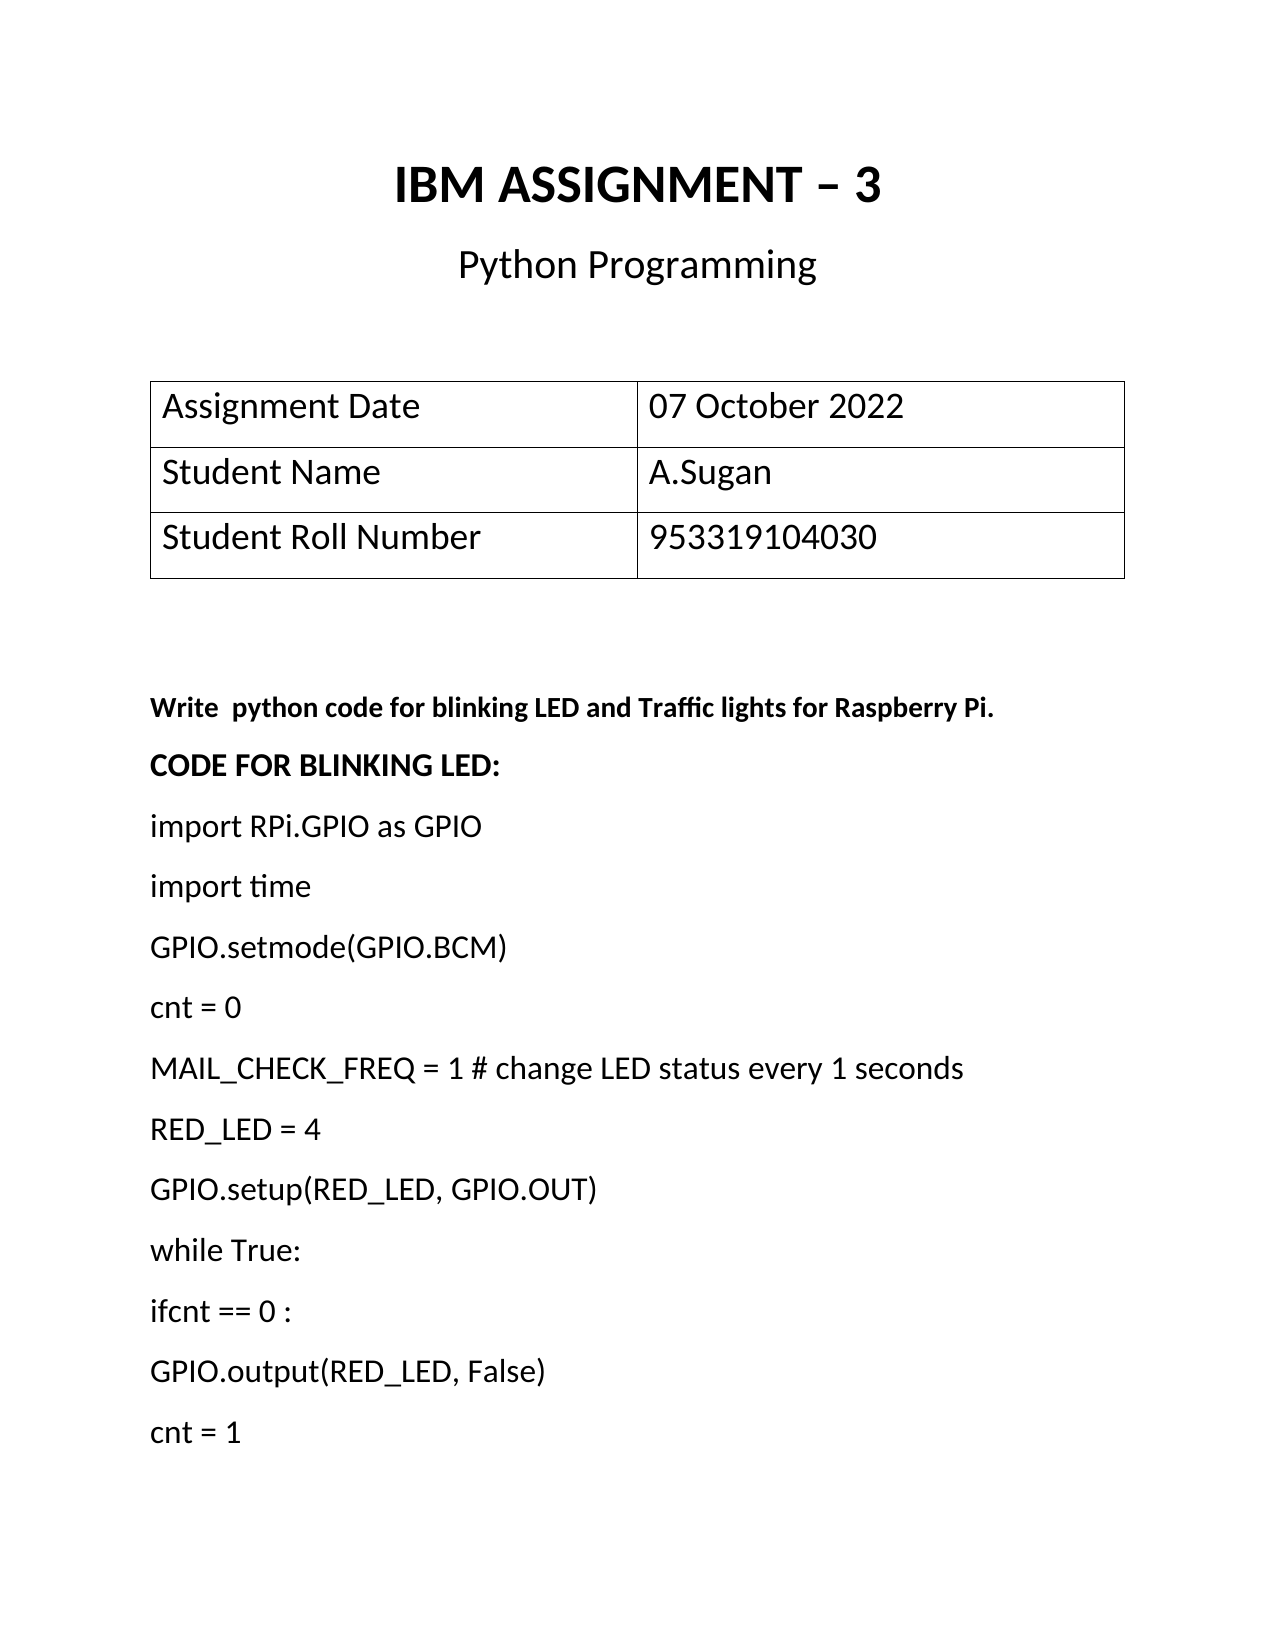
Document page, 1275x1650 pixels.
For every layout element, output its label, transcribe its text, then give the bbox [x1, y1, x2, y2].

text ifcnt == 0 : [150, 1290, 1125, 1330]
text GPIO.setup(RED_LED, GPIO.OUT) [150, 1168, 1125, 1209]
text cnt = 0 [150, 987, 1125, 1027]
text cnt = 1 [150, 1411, 1125, 1452]
text GPIO.output(RED_LED, False) [150, 1350, 1125, 1391]
text while True: [150, 1229, 1125, 1270]
table_header Assignment Date [151, 382, 637, 447]
text IBM ASSIGNMENT – 3 [150, 150, 1125, 216]
table_header 07 October 2022 [638, 382, 1124, 447]
table_cell Student Roll Number [151, 513, 637, 578]
text GPIO.setmode(GPIO.BCM) [150, 926, 1125, 967]
text import RPi.GPIO as GPIO [150, 805, 1125, 845]
table_cell 953319104030 [638, 513, 1124, 578]
text RED_LED = 4 [150, 1108, 1125, 1148]
table_cell Student Name [151, 448, 637, 512]
text Python Programming [150, 238, 1125, 289]
text Write python code for blinking LED and Traffic lights for Raspberry Pi. [150, 689, 1125, 724]
text CODE FOR BLINKING LED: [150, 744, 1125, 785]
text import time [150, 865, 1125, 906]
text MAIL_CHECK_FREQ = 1 # change LED status every 1 seconds [150, 1047, 1125, 1088]
table_cell A.Sugan [638, 448, 1124, 512]
